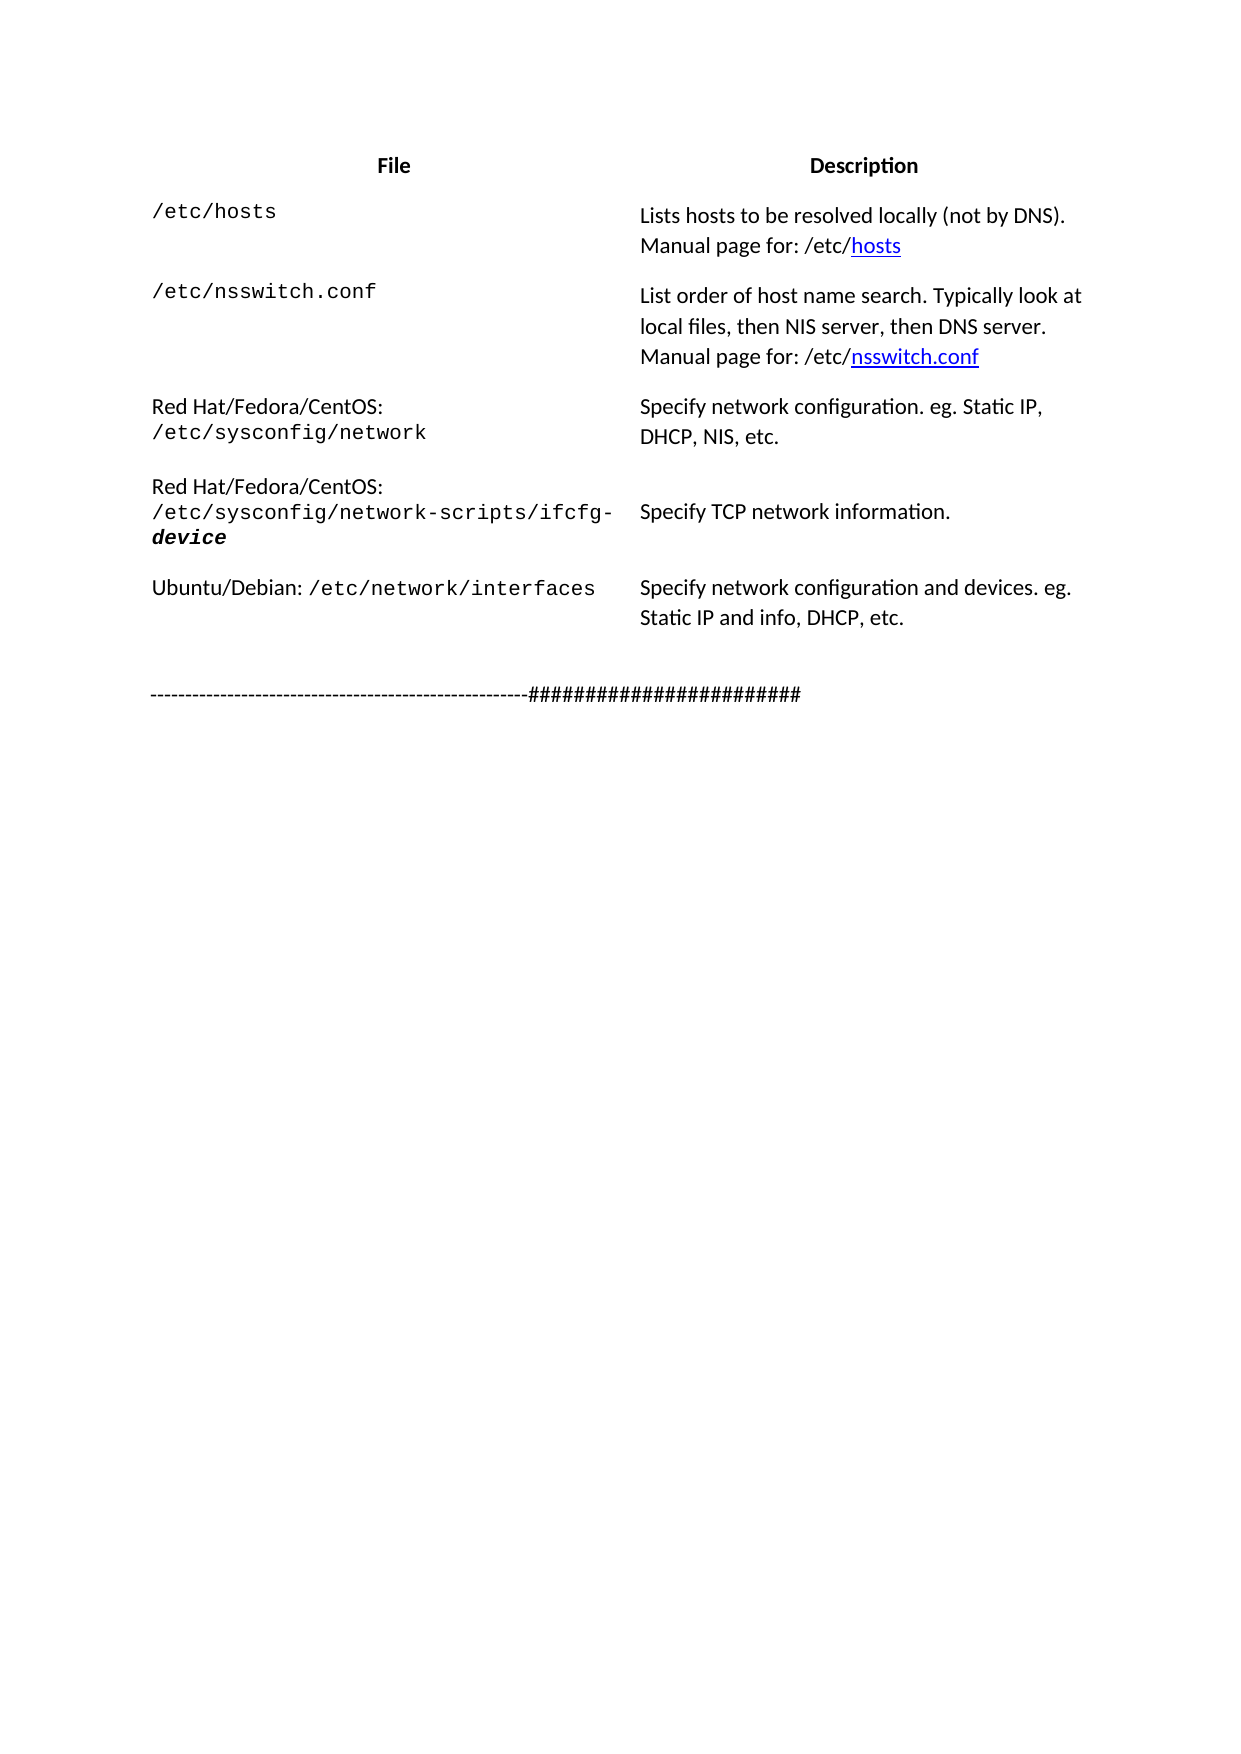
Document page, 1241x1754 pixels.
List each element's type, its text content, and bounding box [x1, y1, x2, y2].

table_cell Specify TCP network information. [638, 470, 1090, 571]
table_cell Red Hat/Fedora/CentOS: /etc/sysconfig/network-scripts/ifcfg-device [150, 470, 638, 571]
table_cell List order of host name search. Typically look at local files, then NIS server, then DNS server. Manual page for: /etc/nsswitch.conf [638, 280, 1090, 390]
table_cell /etc/nsswitch.conf [150, 280, 638, 390]
table_cell Lists hosts to be resolved locally (not by DNS). Manual page for: /etc/hosts [638, 200, 1090, 280]
text ------------------------------------------------------######################## [150, 681, 1090, 709]
table_cell Red Hat/Fedora/CentOS: /etc/sysconfig/network [150, 390, 638, 470]
table_cell /etc/hosts [150, 200, 638, 280]
table_header Description [638, 150, 1090, 200]
table_cell Specify network configuration. eg. Static IP, DHCP, NIS, etc. [638, 390, 1090, 470]
table_cell Specify network configuration and devices. eg. Static IP and info, DHCP, etc. [638, 571, 1090, 651]
table_cell Ubuntu/Debian: /etc/network/interfaces [150, 571, 638, 651]
table_header File [150, 150, 638, 200]
